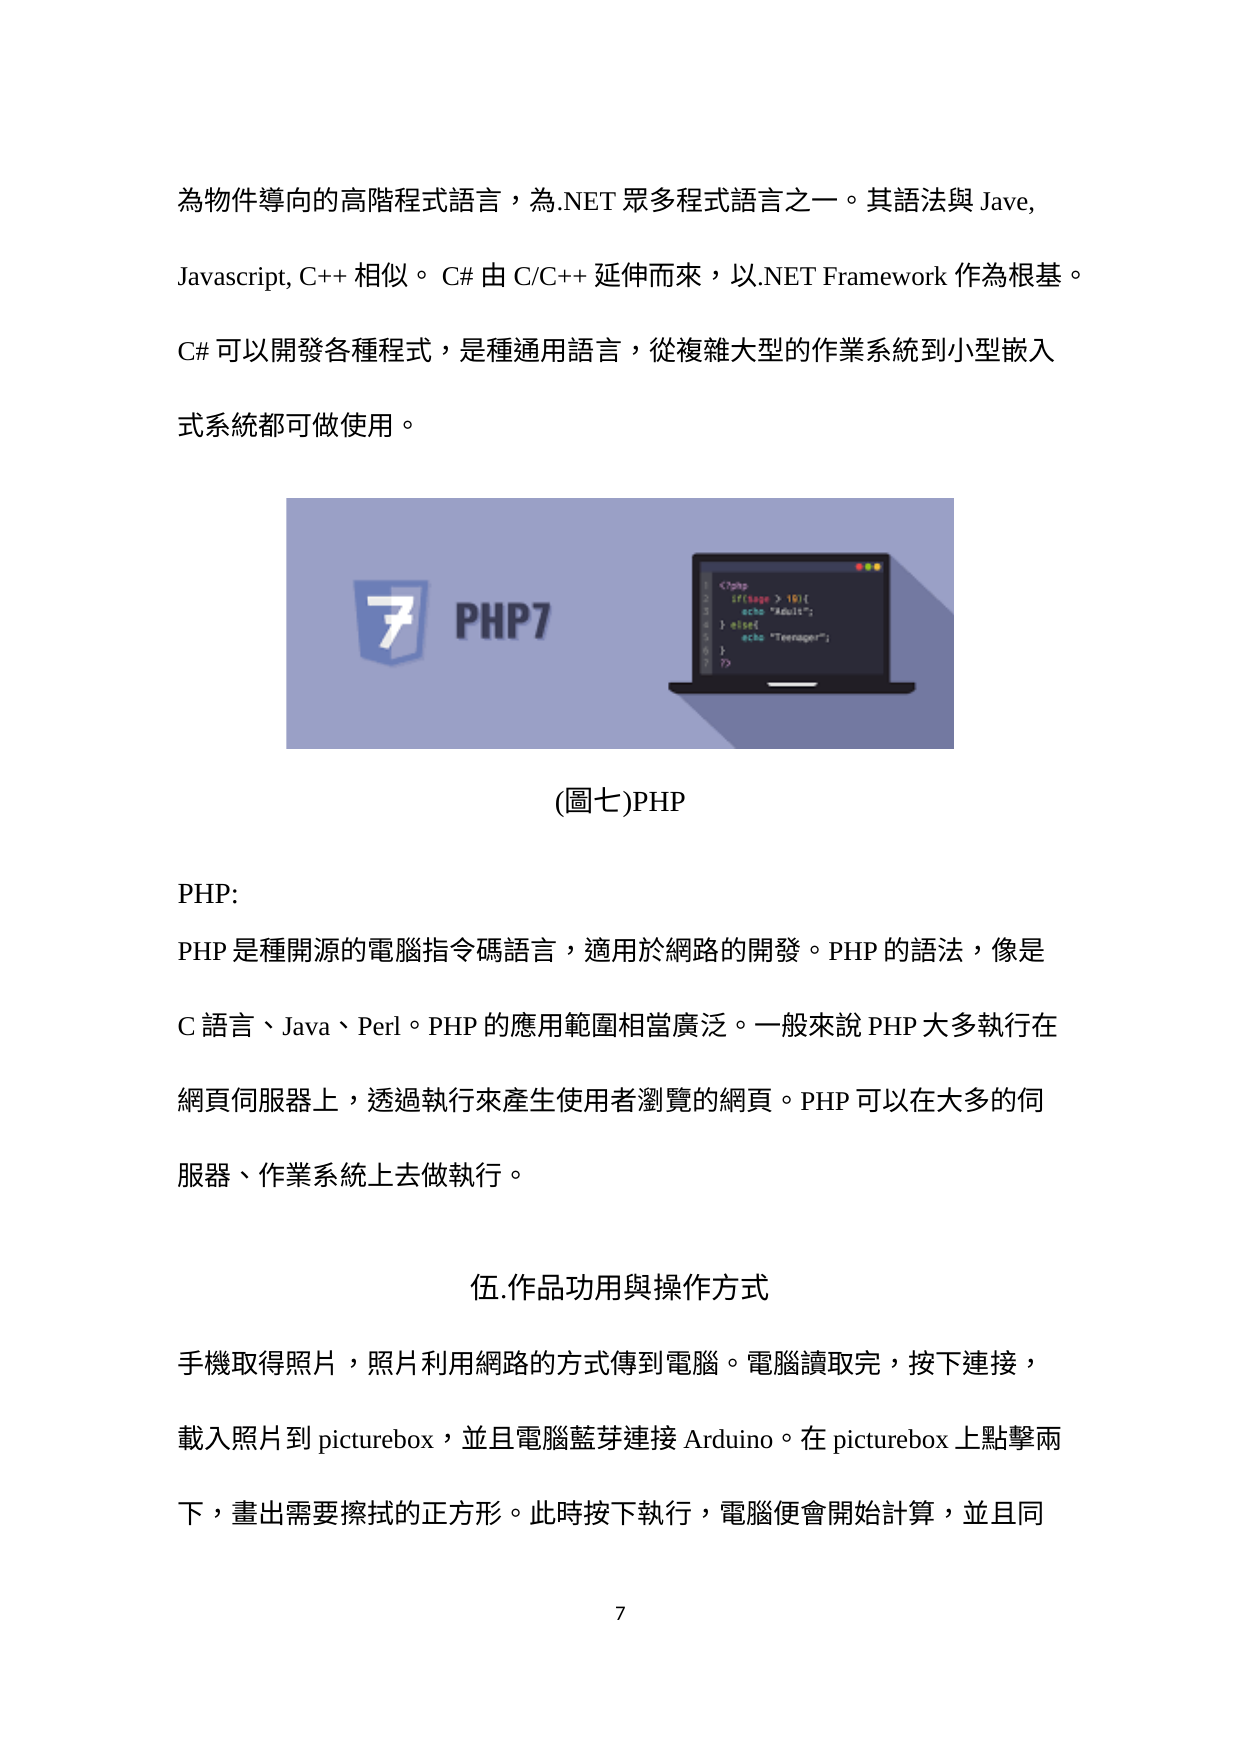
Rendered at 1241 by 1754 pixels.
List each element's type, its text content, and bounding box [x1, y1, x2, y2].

text PHP: [177, 836, 1063, 911]
text (圖七)PHP [177, 761, 1063, 836]
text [177, 1324, 1063, 1549]
picture [286, 498, 954, 749]
text PHP是種開源的電腦指令碼語言，適用於網路的開發。PHP的語法，像是C語言、Java、Perl。PHP的應用範圍相當廣泛。一般來說PHP大多執行在網頁伺服器上，透過執行來產生使用者瀏覽的網頁。PHP可以在大多的伺服器、作業系統上去做執行。 [177, 911, 1063, 1211]
text 為物件導向的高階程式語言，為.NET 眾多程式語言之一。其語法與 Jave, Javascript, C++ 相似。 C# 由 C/C++ 延伸而來，以.NET Framework 作為根基。C# 可以開發各種程式，是種通用語言，從複雜大型的作業系統到小型嵌入式系統都可做使用。 [177, 161, 1063, 461]
text 伍.作品功用與操作方式 [177, 1211, 1063, 1324]
